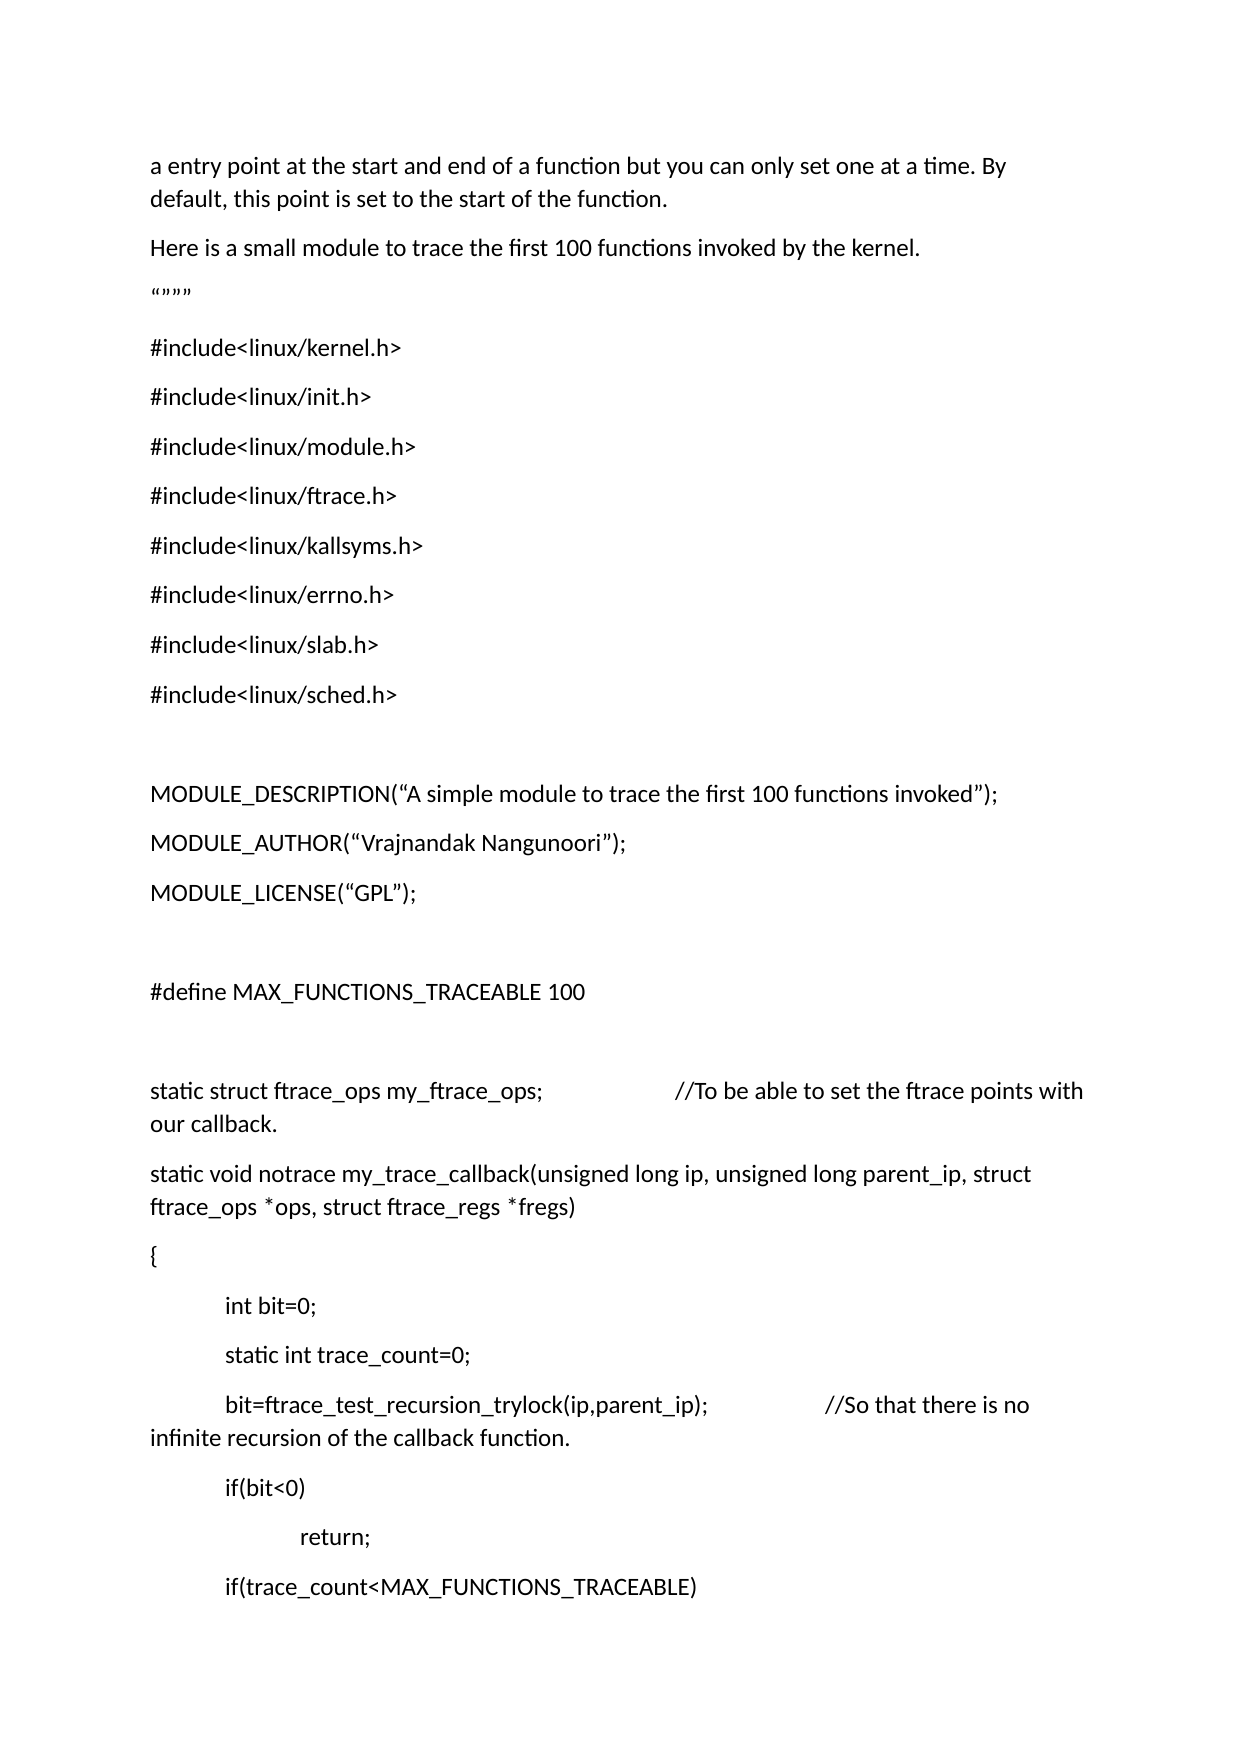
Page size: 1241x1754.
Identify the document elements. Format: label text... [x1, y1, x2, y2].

text { [150, 1240, 1090, 1271]
text #include<linux/sched.h> [150, 679, 1090, 709]
text bit=ftrace_test_recursion_trylock(ip,parent_ip); //So that there is no infinite recursion of the callback function. [150, 1389, 1090, 1453]
text #include<linux/slab.h> [150, 629, 1090, 660]
text MODULE_DESCRIPTION(“A simple module to trace the first 100 functions invoked”); [150, 778, 1090, 808]
text static void notrace my_trace_callback(unsigned long ip, unsigned long parent_ip, struct ftrace_ops *ops, struct ftrace_regs *fregs) [150, 1158, 1090, 1221]
text int bit=0; [150, 1290, 1090, 1321]
text #include<linux/ftrace.h> [150, 480, 1090, 511]
text #include<linux/module.h> [150, 431, 1090, 461]
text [150, 150, 1090, 213]
text #include<linux/kernel.h> [150, 332, 1090, 362]
text MODULE_AUTHOR(“Vrajnandak Nangunoori”); [150, 827, 1090, 858]
text MODULE_LICENSE(“GPL”); [150, 877, 1090, 908]
text if(bit<0) [150, 1472, 1090, 1502]
text Here is a small module to trace the first 100 functions invoked by the kernel. [150, 232, 1090, 263]
text #include<linux/errno.h> [150, 579, 1090, 610]
text return; [150, 1521, 1090, 1552]
text #include<linux/kallsyms.h> [150, 530, 1090, 561]
text static struct ftrace_ops my_ftrace_ops; //To be able to set the ftrace points with our callback. [150, 1075, 1090, 1139]
text #define MAX_FUNCTIONS_TRACEABLE 100 [150, 976, 1090, 1007]
text static int trace_count=0; [150, 1339, 1090, 1370]
text if(trace_count<MAX_FUNCTIONS_TRACEABLE) [150, 1571, 1090, 1601]
text #include<linux/init.h> [150, 381, 1090, 412]
text “””” [150, 282, 1090, 313]
